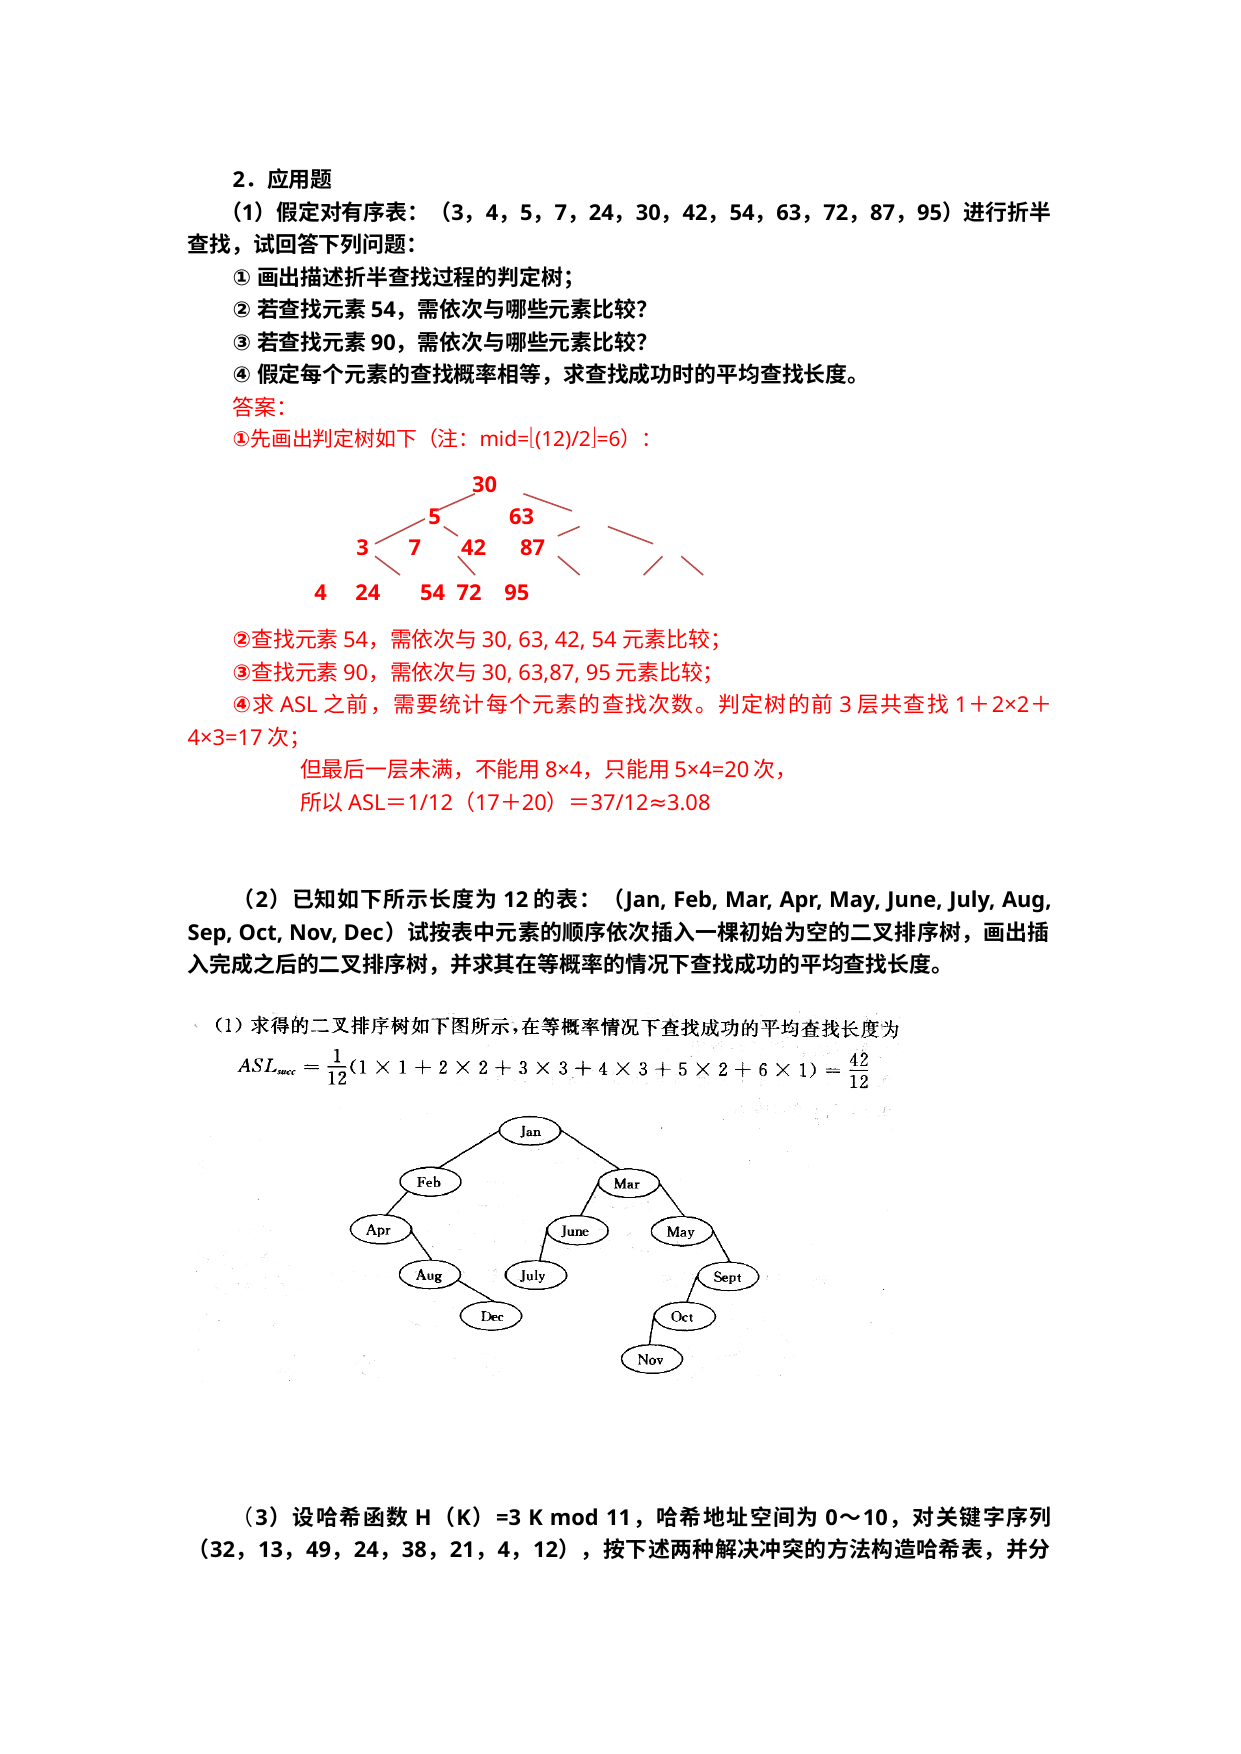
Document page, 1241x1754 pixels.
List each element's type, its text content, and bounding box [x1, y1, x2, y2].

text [187, 1499, 1053, 1564]
text ③ 若查找元素90，需依次与哪些元素比较？ [187, 324, 1053, 357]
text （2）已知如下所示长度为12的表：（Jan, Feb, Mar, Apr, May, June, July, Aug, Sep, Oct, Nov, Dec）试按表中元素的顺序依次插入一棵初始为空的二叉排序树，画出插入完成之后的二叉排序树，并求其在等概率的情况下查找成功的平均查找长度。 [187, 882, 1053, 979]
text （1）假定对有序表：（3，4，5，7，24，30，42，54，63，72，87，95）进行折半查找，试回答下列问题： [187, 194, 1053, 259]
text ② 若查找元素54，需依次与哪些元素比较？ [187, 292, 1053, 324]
text ②查找元素54，需依次与30, 63, 42, 54 元素比较； [187, 622, 1053, 654]
text 但最后一层未满，不能用8×4，只能用5×4=20次， [255, 752, 1053, 784]
text ①先画出判定树如下（注：mid=(12)/2=6）： [187, 422, 1053, 452]
text ④ 假定每个元素的查找概率相等，求查找成功时的平均查找长度。 [187, 357, 1053, 389]
text 2．应用题 [187, 162, 1053, 194]
text ③查找元素90，需依次与30, 63,87, 95元素比较； [187, 654, 1053, 687]
text 3 7 42 87 [231, 532, 1053, 562]
text ④求ASL之前，需要统计每个元素的查找次数。判定树的前3层共查找1＋2×2＋4×3=17次； [187, 687, 1053, 752]
picture [194, 1011, 913, 1390]
text 所以ASL＝1/12（17＋20）＝37/12≈3.08 [255, 784, 1053, 817]
text 答案： [187, 389, 1053, 422]
text 4 24 54 72 95 [187, 577, 1053, 607]
text 5 63 [187, 500, 1053, 532]
text ① 画出描述折半查找过程的判定树； [187, 259, 1053, 292]
text 30 [187, 467, 1053, 500]
